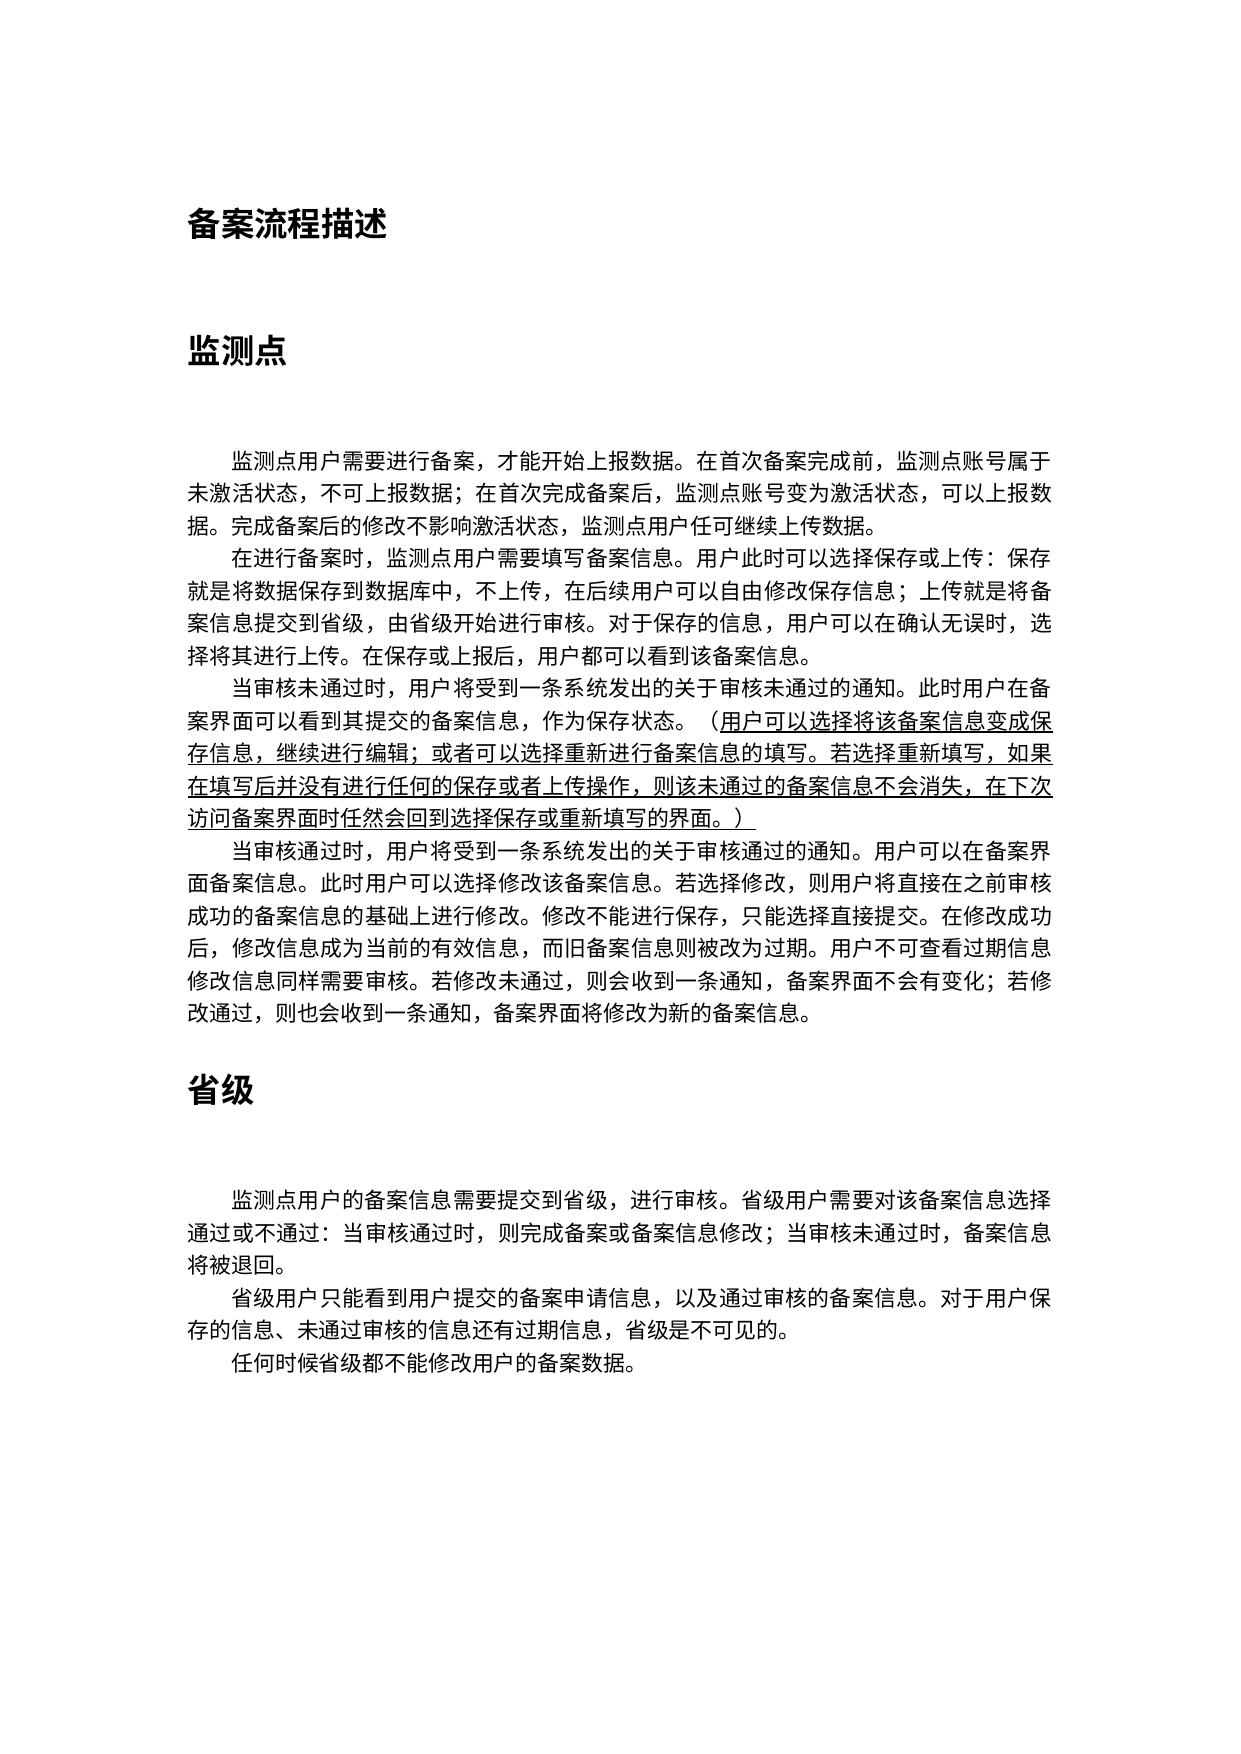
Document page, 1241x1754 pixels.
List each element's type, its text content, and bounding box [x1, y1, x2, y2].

text 当审核未通过时，用户将受到一条系统发出的关于审核未通过的通知。此时用户在备案界面可以看到其提交的备案信息，作为保存状态。（用户可以选择将该备案信息变成保存信息，继续进行编辑；或者可以选择重新进行备案信息的填写。若选择重新填写，如果在填写后并没有进行任何的保存或者上传操作，则该未通过的备案信息不会消失，在下次访问备案界面时任然会回到选择保存或重新填写的界面。） [187, 797, 1053, 833]
text 监测点用户的备案信息需要提交到省级，进行审核。省级用户需要对该备案信息选择通过或不通过：当审核通过时，则完成备案或备案信息修改；当审核未通过时，备案信息将被退回。 [187, 1183, 1053, 1280]
subtitle 省级 [187, 1056, 1053, 1121]
text 当审核未通过时，用户将受到一条系统发出的关于审核未通过的通知。此时用户在备案界面可以看到其提交的备案信息，作为保存状态。（用户可以选择将该备案信息变成保存信息，继续进行编辑；或者可以选择重新进行备案信息的填写。若选择重新填写，如果在填写后并没有进行任何的保存或者上传操作，则该未通过的备案信息不会消失，在下次访问备案界面时任然会回到选择保存或重新填写的界面。） [187, 765, 1053, 796]
text 当审核通过时，用户将受到一条系统发出的关于审核通过的通知。用户可以在备案界面备案信息。此时用户可以选择修改该备案信息。若选择修改，则用户将直接在之前审核成功的备案信息的基础上进行修改。修改不能进行保存，只能选择直接提交。在修改成功后，修改信息成为当前的有效信息，而旧备案信息则被改为过期。用户不可查看过期信息。修改信息同样需要审核。若修改未通过，则会收到一条通知，备案界面不会有变化；若修改通过，则也会收到一条通知，备案界面将修改为新的备案信息。 [187, 833, 1053, 1028]
subtitle 备案流程描述 [187, 189, 1053, 254]
text 省级用户只能看到用户提交的备案申请信息，以及通过审核的备案信息。对于用户保存的信息、未通过审核的信息还有过期信息，省级是不可见的。 [187, 1280, 1053, 1345]
text 监测点用户需要进行备案，才能开始上报数据。在首次备案完成前，监测点账号属于未激活状态，不可上报数据；在首次完成备案后，监测点账号变为激活状态，可以上报数据。完成备案后的修改不影响激活状态，监测点用户任可继续上传数据。 [187, 443, 1053, 541]
subtitle 监测点 [187, 316, 1053, 381]
text 任何时候省级都不能修改用户的备案数据。 [187, 1345, 1053, 1378]
text 当审核未通过时，用户将受到一条系统发出的关于审核未通过的通知。此时用户在备案界面可以看到其提交的备案信息，作为保存状态。（用户可以选择将该备案信息变成保存信息，继续进行编辑；或者可以选择重新进行备案信息的填写。若选择重新填写，如果在填写后并没有进行任何的保存或者上传操作，则该未通过的备案信息不会消失，在下次访问备案界面时任然会回到选择保存或重新填写的界面。） [187, 671, 1053, 764]
text 在进行备案时，监测点用户需要填写备案信息。用户此时可以选择保存或上传：保存就是将数据保存到数据库中，不上传，在后续用户可以自由修改保存信息；上传就是将备案信息提交到省级，由省级开始进行审核。对于保存的信息，用户可以在确认无误时，选择将其进行上传。在保存或上报后，用户都可以看到该备案信息。 [187, 541, 1053, 671]
